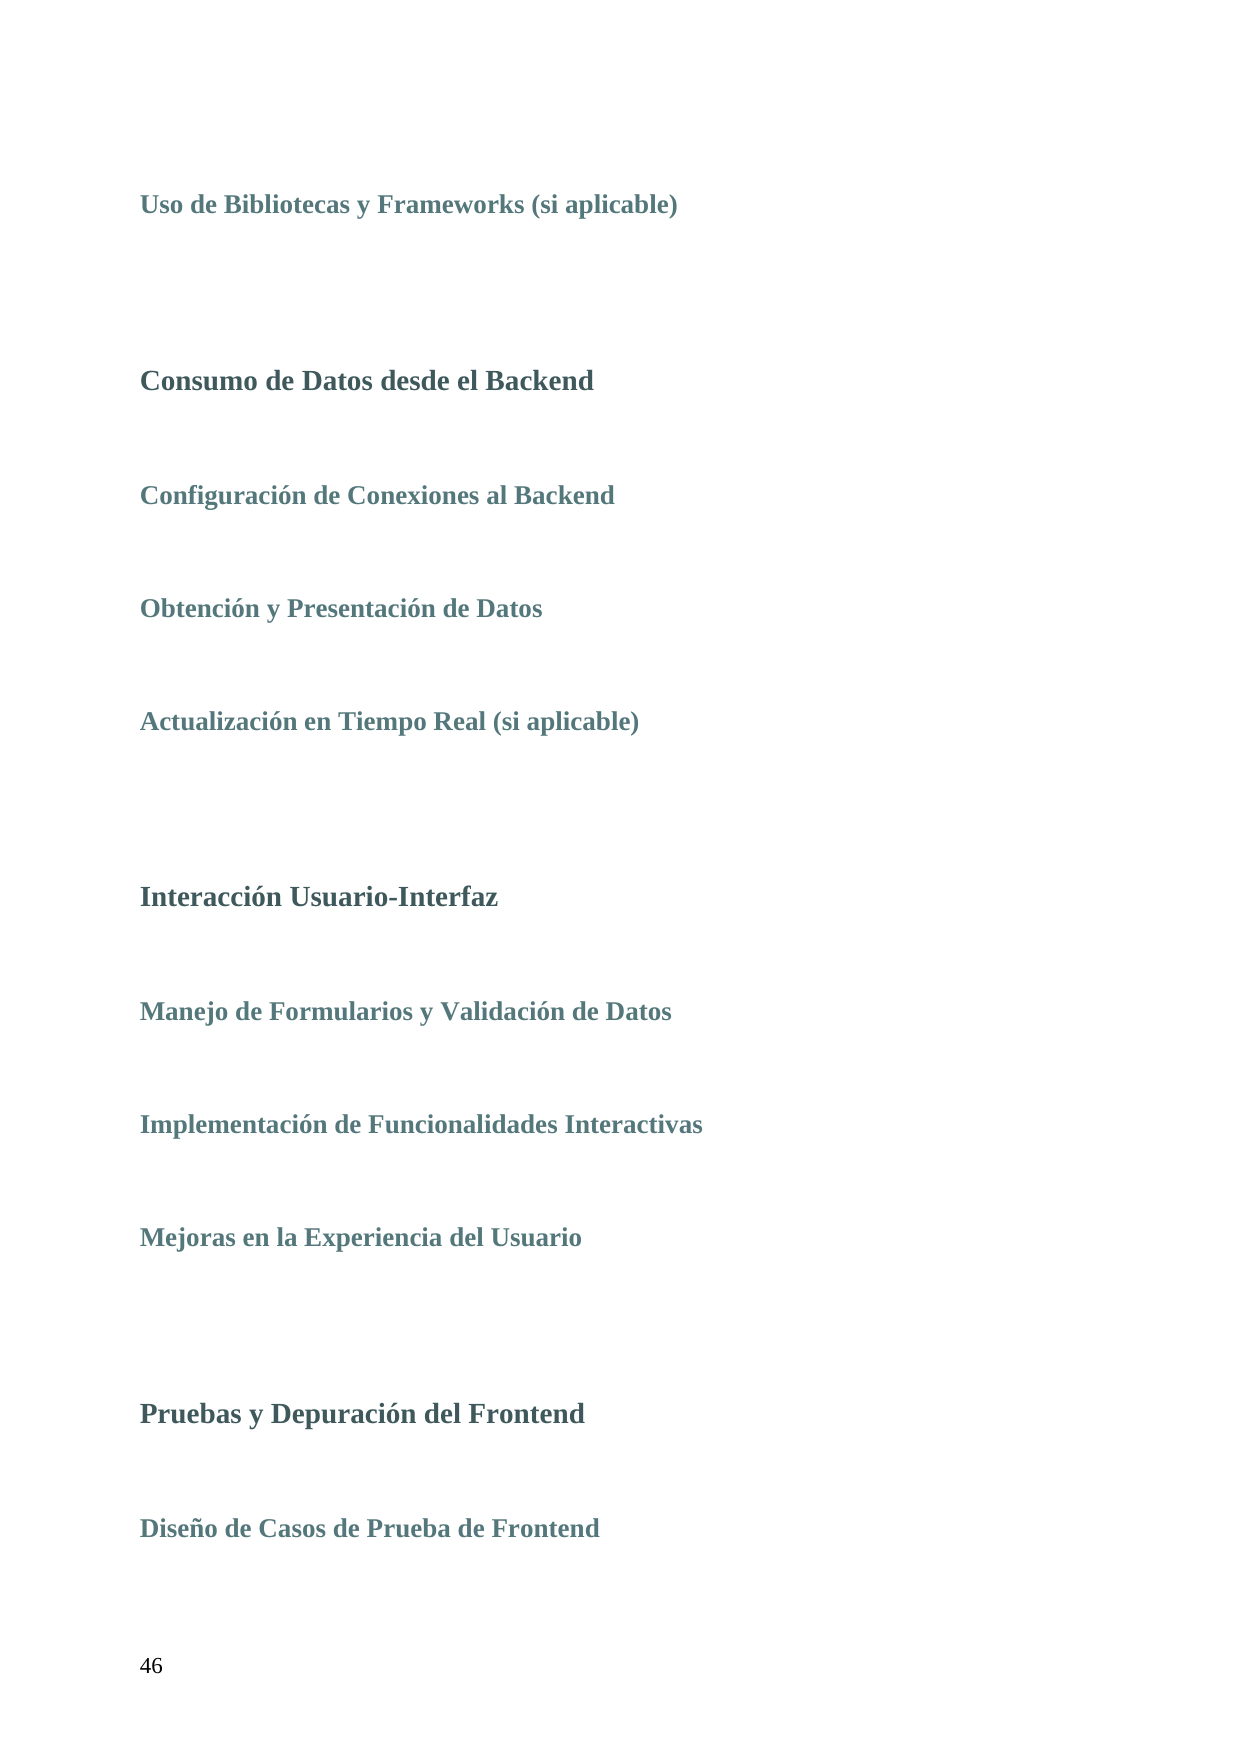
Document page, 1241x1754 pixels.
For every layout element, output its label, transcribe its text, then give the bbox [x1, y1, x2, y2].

subtitle Consumo de Datos desde el Backend [139, 363, 1101, 396]
subtitle Implementación de Funcionalidades Interactivas [139, 1108, 1101, 1139]
subtitle Uso de Bibliotecas y Frameworks (si aplicable) [139, 188, 1101, 220]
subtitle Pruebas y Depuración del Frontend [139, 1396, 1101, 1429]
subtitle Obtención y Presentación de Datos [139, 592, 1101, 623]
subtitle Interacción Usuario-Interfaz [139, 879, 1101, 913]
subtitle Configuración de Conexiones al Backend [139, 479, 1101, 510]
subtitle Manejo de Formularios y Validación de Datos [139, 995, 1101, 1026]
subtitle Mejoras en la Experiencia del Usuario [139, 1221, 1101, 1253]
subtitle Actualización en Tiempo Real (si aplicable) [139, 705, 1101, 736]
subtitle Diseño de Casos de Prueba de Frontend [139, 1512, 1101, 1543]
